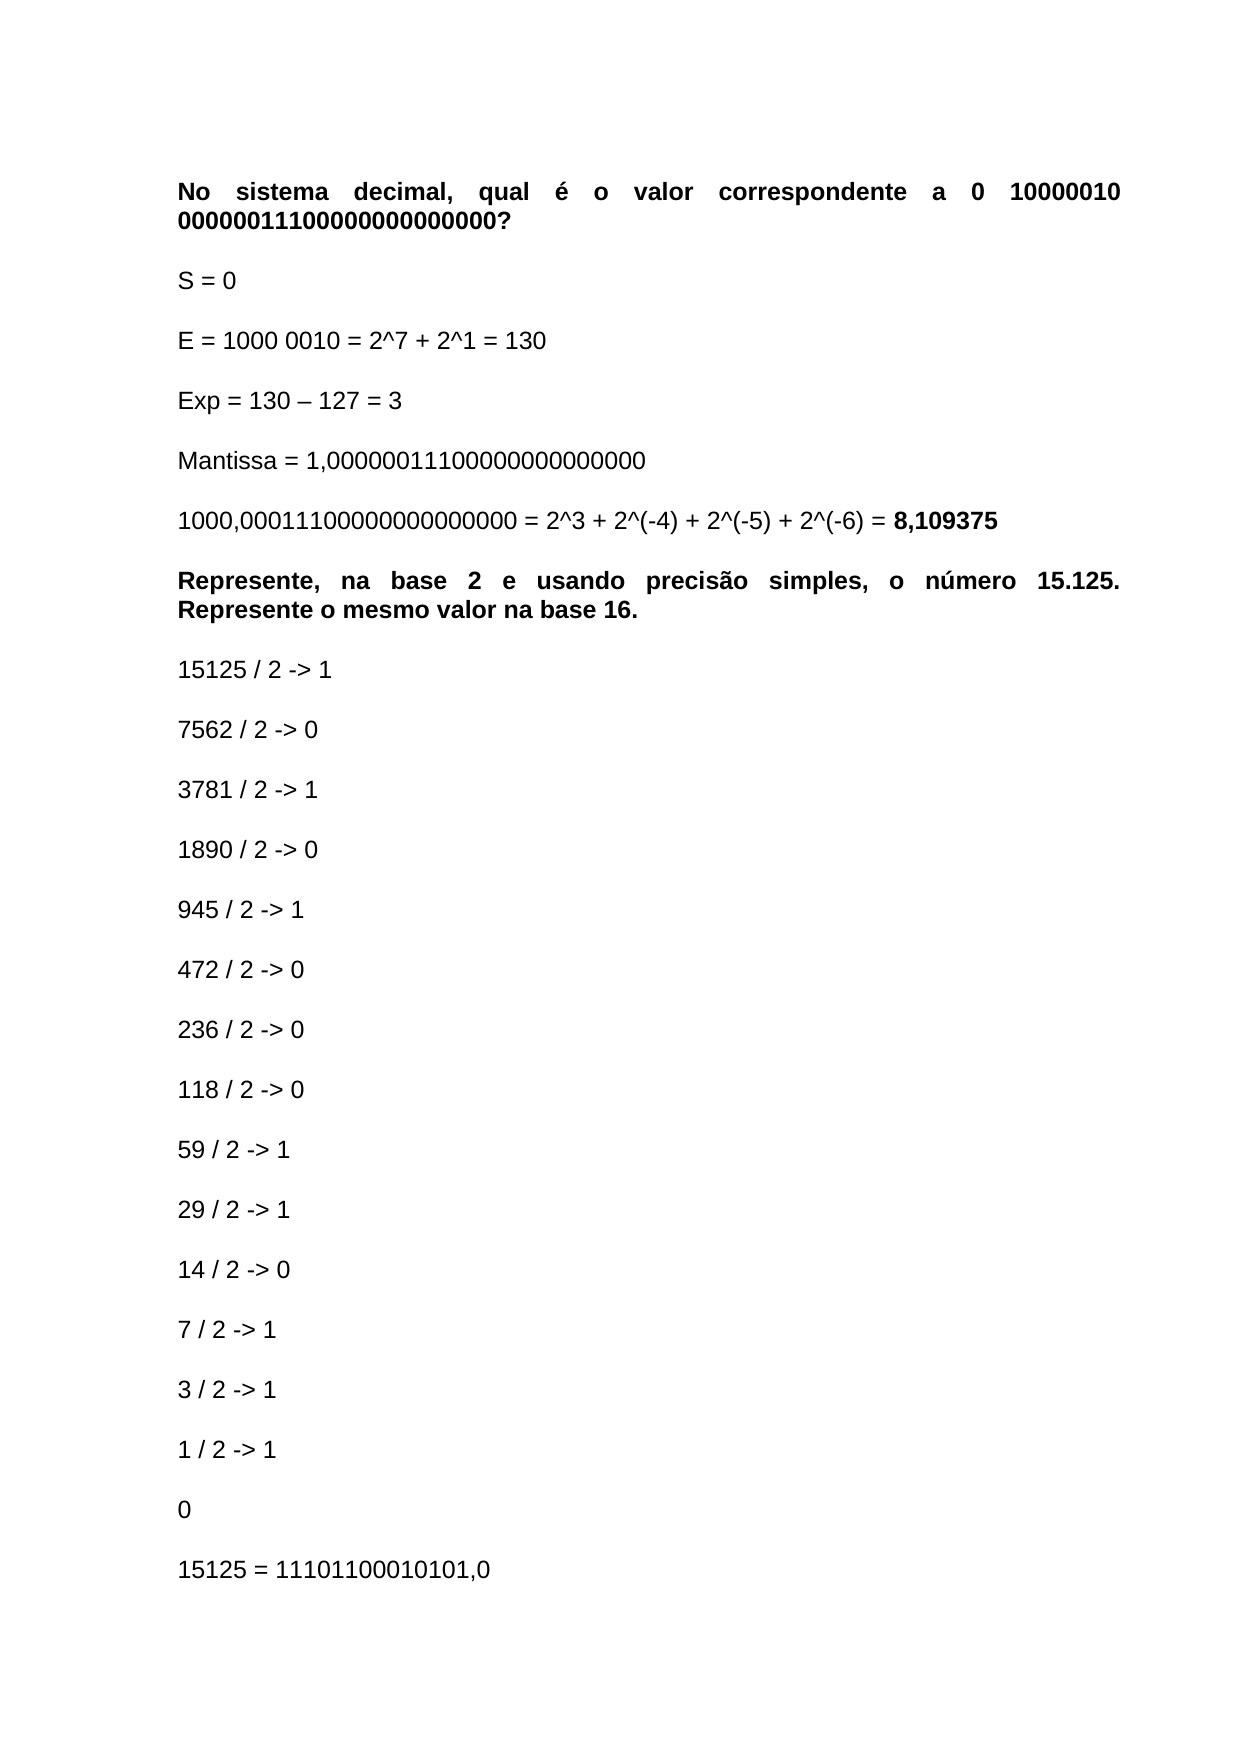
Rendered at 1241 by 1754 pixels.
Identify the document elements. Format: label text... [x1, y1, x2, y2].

text 15125 = 11101100010101,0 [177, 1555, 1122, 1583]
text 0 [177, 1495, 1122, 1523]
text 3781 / 2 -> 1 [177, 775, 1122, 803]
text 7562 / 2 -> 0 [177, 715, 1122, 743]
text 29 / 2 -> 1 [177, 1195, 1122, 1223]
text Represente, na base 2 e usando precisão simples, o número 15.125. Represente o mesmo valor na base 16. [177, 566, 1122, 623]
text 118 / 2 -> 0 [177, 1075, 1122, 1103]
text 1890 / 2 -> 0 [177, 835, 1122, 863]
text 3 / 2 -> 1 [177, 1375, 1122, 1403]
text 945 / 2 -> 1 [177, 895, 1122, 923]
text Mantissa = 1,00000011100000000000000 [177, 446, 1122, 475]
text Exp = 130 – 127 = 3 [177, 386, 1122, 415]
text No sistema decimal, qual é o valor correspondente a 0 10000010 00000011100000000000000? [177, 177, 1122, 235]
text 1000,00011100000000000000 = 2^3 + 2^(-4) + 2^(-5) + 2^(-6) = 8,109375 [177, 506, 1122, 535]
text S = 0 [177, 266, 1122, 295]
text 236 / 2 -> 0 [177, 1015, 1122, 1043]
text 15125 / 2 -> 1 [177, 655, 1122, 683]
text E = 1000 0010 = 2^7 + 2^1 = 130 [177, 326, 1122, 355]
text 7 / 2 -> 1 [177, 1315, 1122, 1343]
text 472 / 2 -> 0 [177, 955, 1122, 983]
text 1 / 2 -> 1 [177, 1435, 1122, 1463]
text 59 / 2 -> 1 [177, 1135, 1122, 1163]
text 14 / 2 -> 0 [177, 1255, 1122, 1283]
